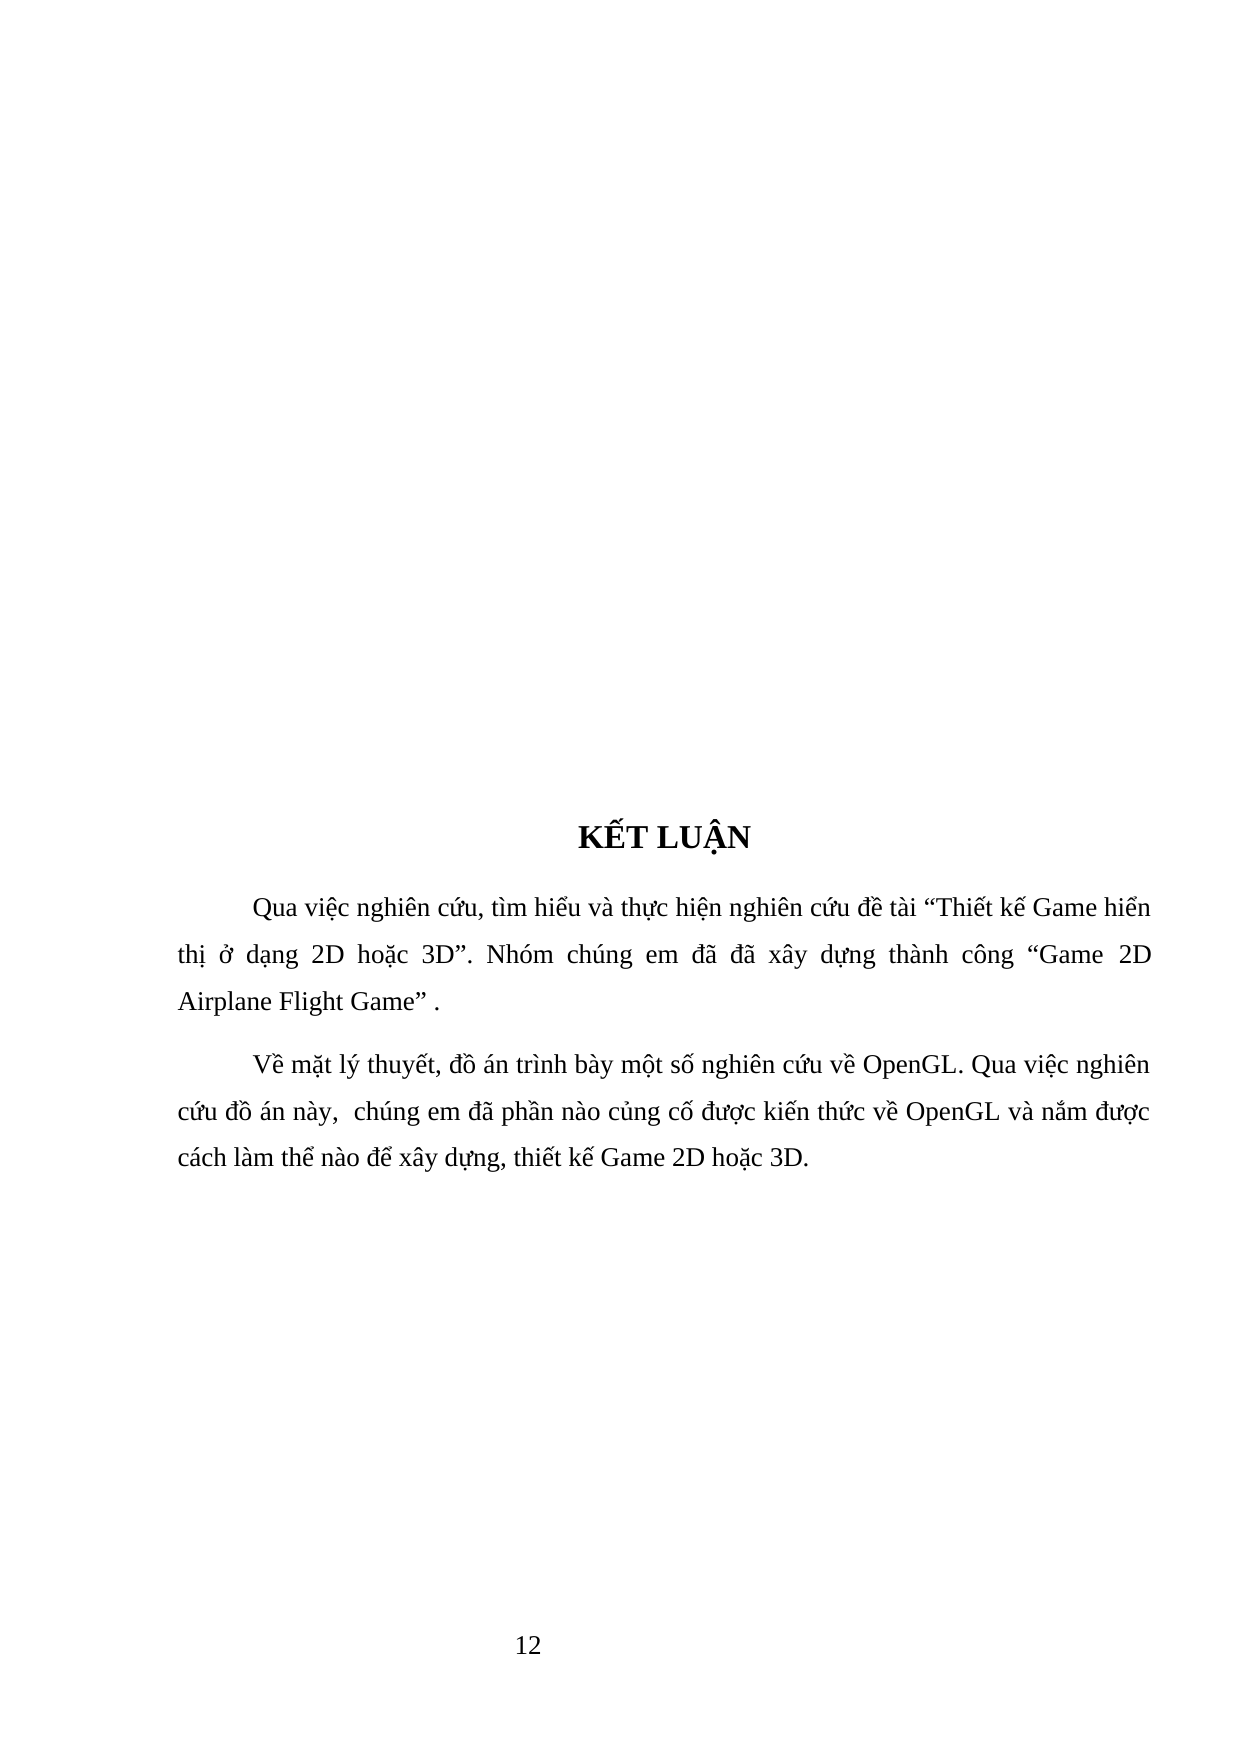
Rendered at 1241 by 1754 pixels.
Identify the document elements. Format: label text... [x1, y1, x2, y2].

subtitle KẾT LUẬN [177, 817, 1152, 855]
text Về mặt lý thuyết, đồ án trình bày một số nghiên cứu về OpenGL. Qua việc nghiên cứu đồ án này, chúng em đã phần nào củng cố được kiến thức về OpenGL và nắm được cách làm thể nào để xây dựng, thiết kế Game 2D hoặc 3D. [177, 1048, 1152, 1172]
text Qua việc nghiên cứu, tìm hiểu và thực hiện nghiên cứu đề tài “Thiết kế Game hiển thị ở dạng 2D hoặc 3D”. Nhóm chúng em đã đã xây dựng thành công “Game 2D Airplane Flight Game” . [177, 891, 1152, 1016]
